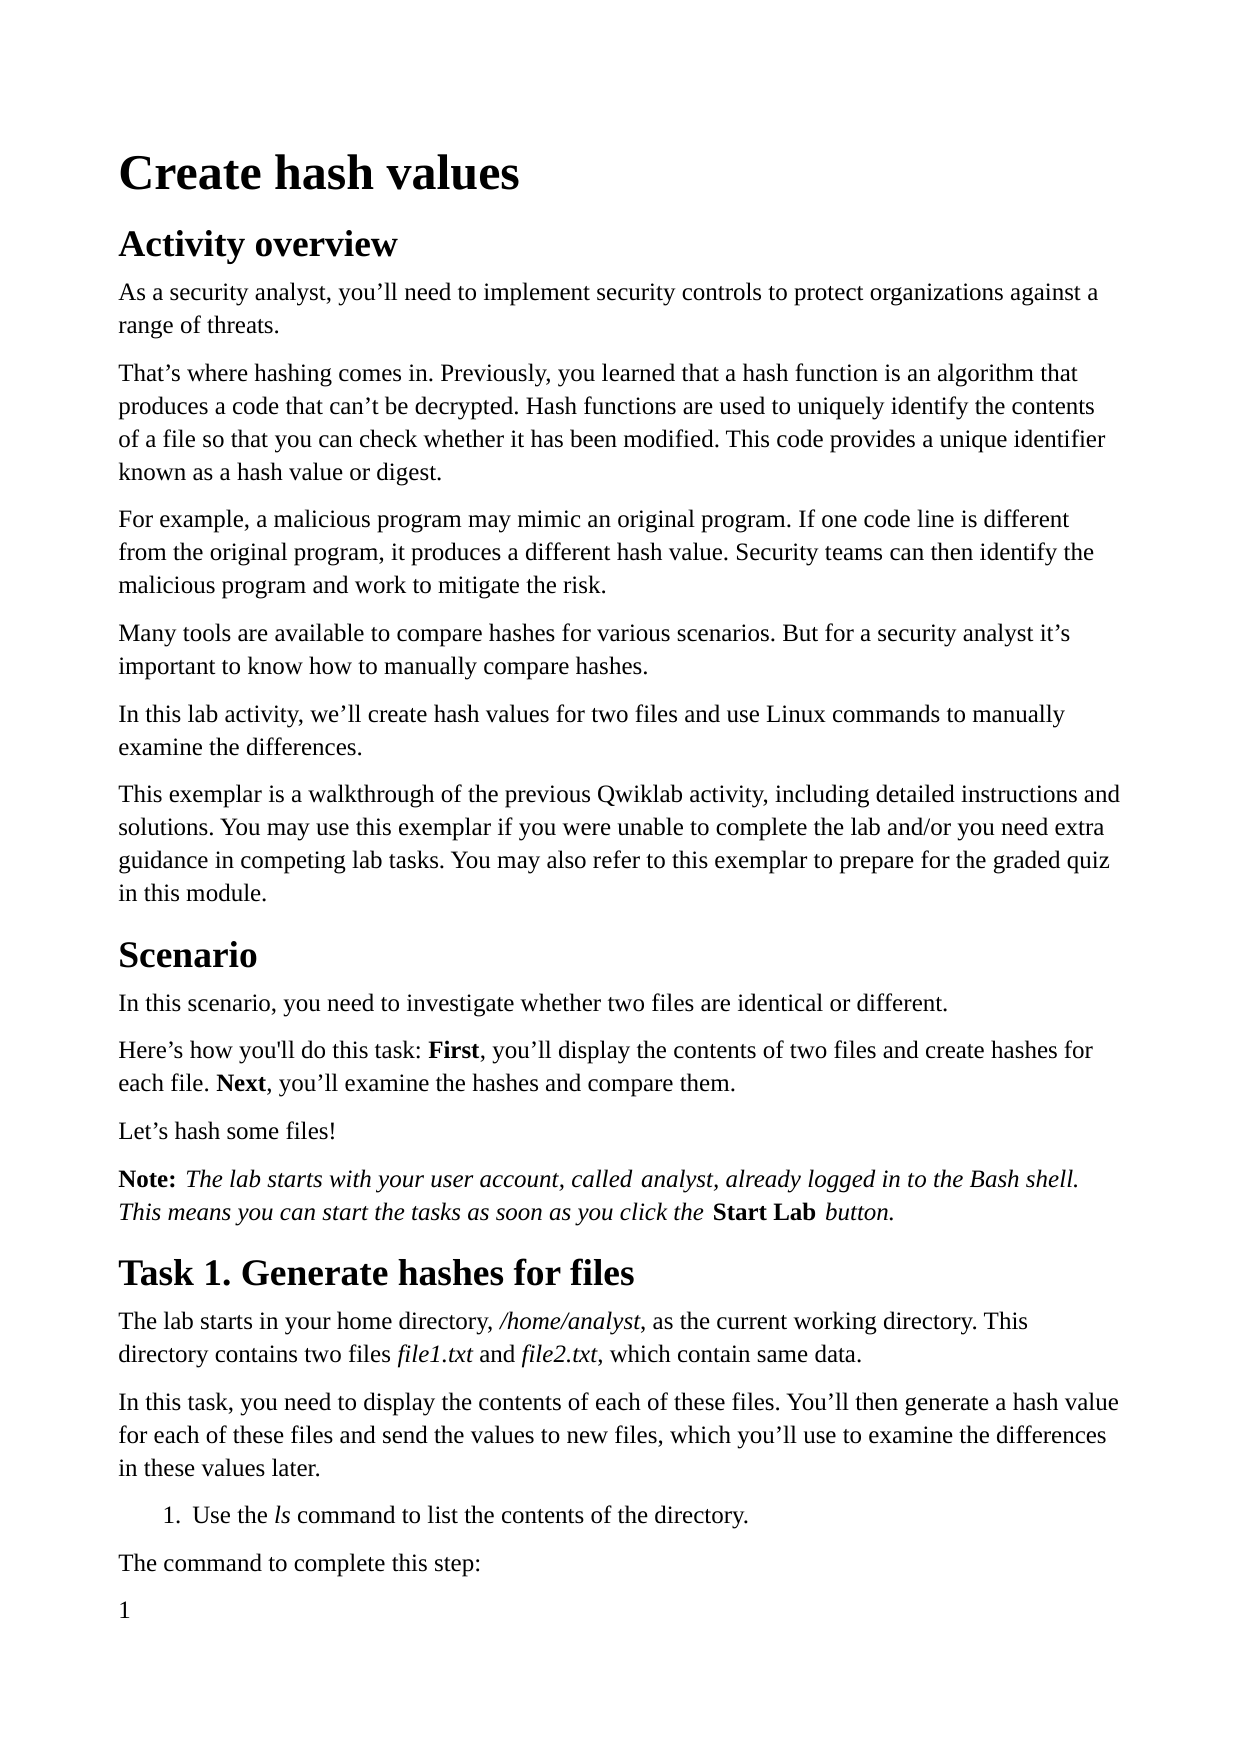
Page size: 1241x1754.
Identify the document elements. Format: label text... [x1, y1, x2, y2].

text As a security analyst, you’ll need to implement security controls to protect organizations against a range of threats. [118, 277, 1122, 339]
subtitle Scenario [118, 932, 1122, 975]
text The command to complete this step: [118, 1548, 1122, 1577]
text The lab starts in your home directory, /home/analyst, as the current working directory. This directory contains two files file1.txt and file2.txt, which contain same data. [118, 1306, 1122, 1368]
text In this scenario, you need to investigate whether two files are identical or different. [118, 988, 1122, 1017]
text In this task, you need to display the contents of each of these files. You’ll then generate a hash value for each of these files and send the values to new files, which you’ll use to examine the differences in these values later. [118, 1387, 1122, 1482]
text In this lab activity, we’ll create hash values for two files and use Linux commands to manually examine the differences. [118, 699, 1122, 760]
text That’s where hashing comes in. Previously, you learned that a hash function is an algorithm that produces a code that can’t be decrypted. Hash functions are used to uniquely identify the contents of a file so that you can check whether it has been modified. This code provides a unique identifier known as a hash value or digest. [118, 358, 1122, 486]
list Use the ls command to list the contents of the directory. [162, 1500, 1122, 1529]
text Note: The lab starts with your user account, called analyst, already logged in to the Bash shell. This means you can start the tasks as soon as you click the Start Lab button. [118, 1164, 1122, 1225]
subtitle Activity overview [118, 221, 1122, 264]
text Here’s how you'll do this task: First, you’ll display the contents of two files and create hashes for each file. Next, you’ll examine the hashes and compare them. [118, 1035, 1122, 1097]
text Many tools are available to compare hashes for various scenarios. But for a security analyst it’s important to know how to manually compare hashes. [118, 618, 1122, 680]
text For example, a malicious program may mimic an original program. If one code line is different from the original program, it produces a different hash value. Security teams can then identify the malicious program and work to mitigate the risk. [118, 504, 1122, 599]
subtitle Task 1. Generate hashes for files [118, 1251, 1122, 1294]
text Let’s hash some files! [118, 1116, 1122, 1145]
text 1 [118, 1596, 1122, 1624]
text This exemplar is a walkthrough of the previous Qwiklab activity, including detailed instructions and solutions. You may use this exemplar if you were unable to complete the lab and/or you need extra guidance in competing lab tasks. You may also refer to this exemplar to prepare for the graded quiz in this module. [118, 779, 1122, 907]
subtitle Create hash values [118, 143, 1122, 201]
